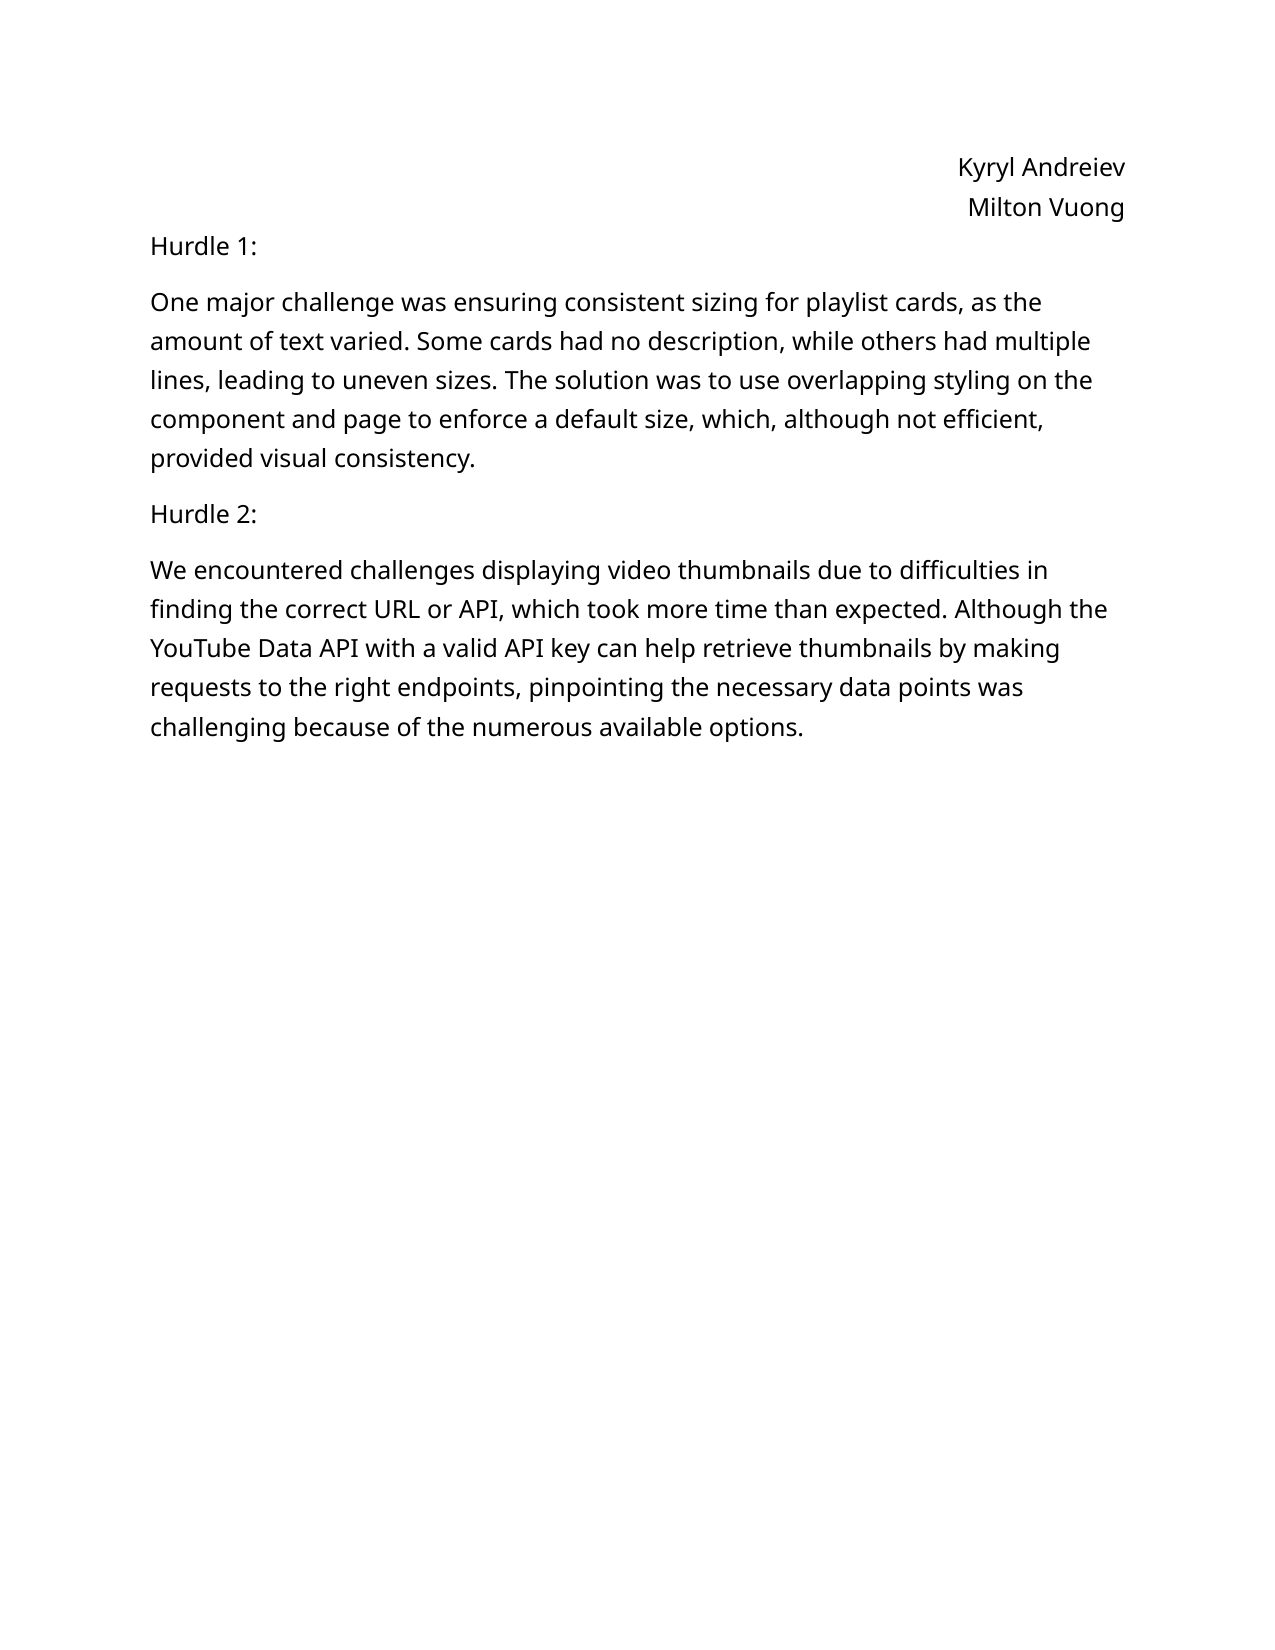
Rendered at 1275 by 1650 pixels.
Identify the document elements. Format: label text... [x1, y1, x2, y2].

text One major challenge was ensuring consistent sizing for playlist cards, as the amount of text varied. Some cards had no description, while others had multiple lines, leading to uneven sizes. The solution was to use overlapping styling on the component and page to enforce a default size, which, although not efficient, provided visual consistency. [150, 284, 1125, 475]
text Hurdle 2: [150, 497, 1125, 531]
text Milton Vuong [150, 189, 1125, 223]
text We encountered challenges displaying video thumbnails due to difficulties in finding the correct URL or API, which took more time than expected. Although the YouTube Data API with a valid API key can help retrieve thumbnails by making requests to the right endpoints, pinpointing the necessary data points was challenging because of the numerous available options. [150, 552, 1125, 743]
text Kyryl Andreiev [150, 150, 1125, 184]
text Hurdle 1: [150, 228, 1125, 262]
